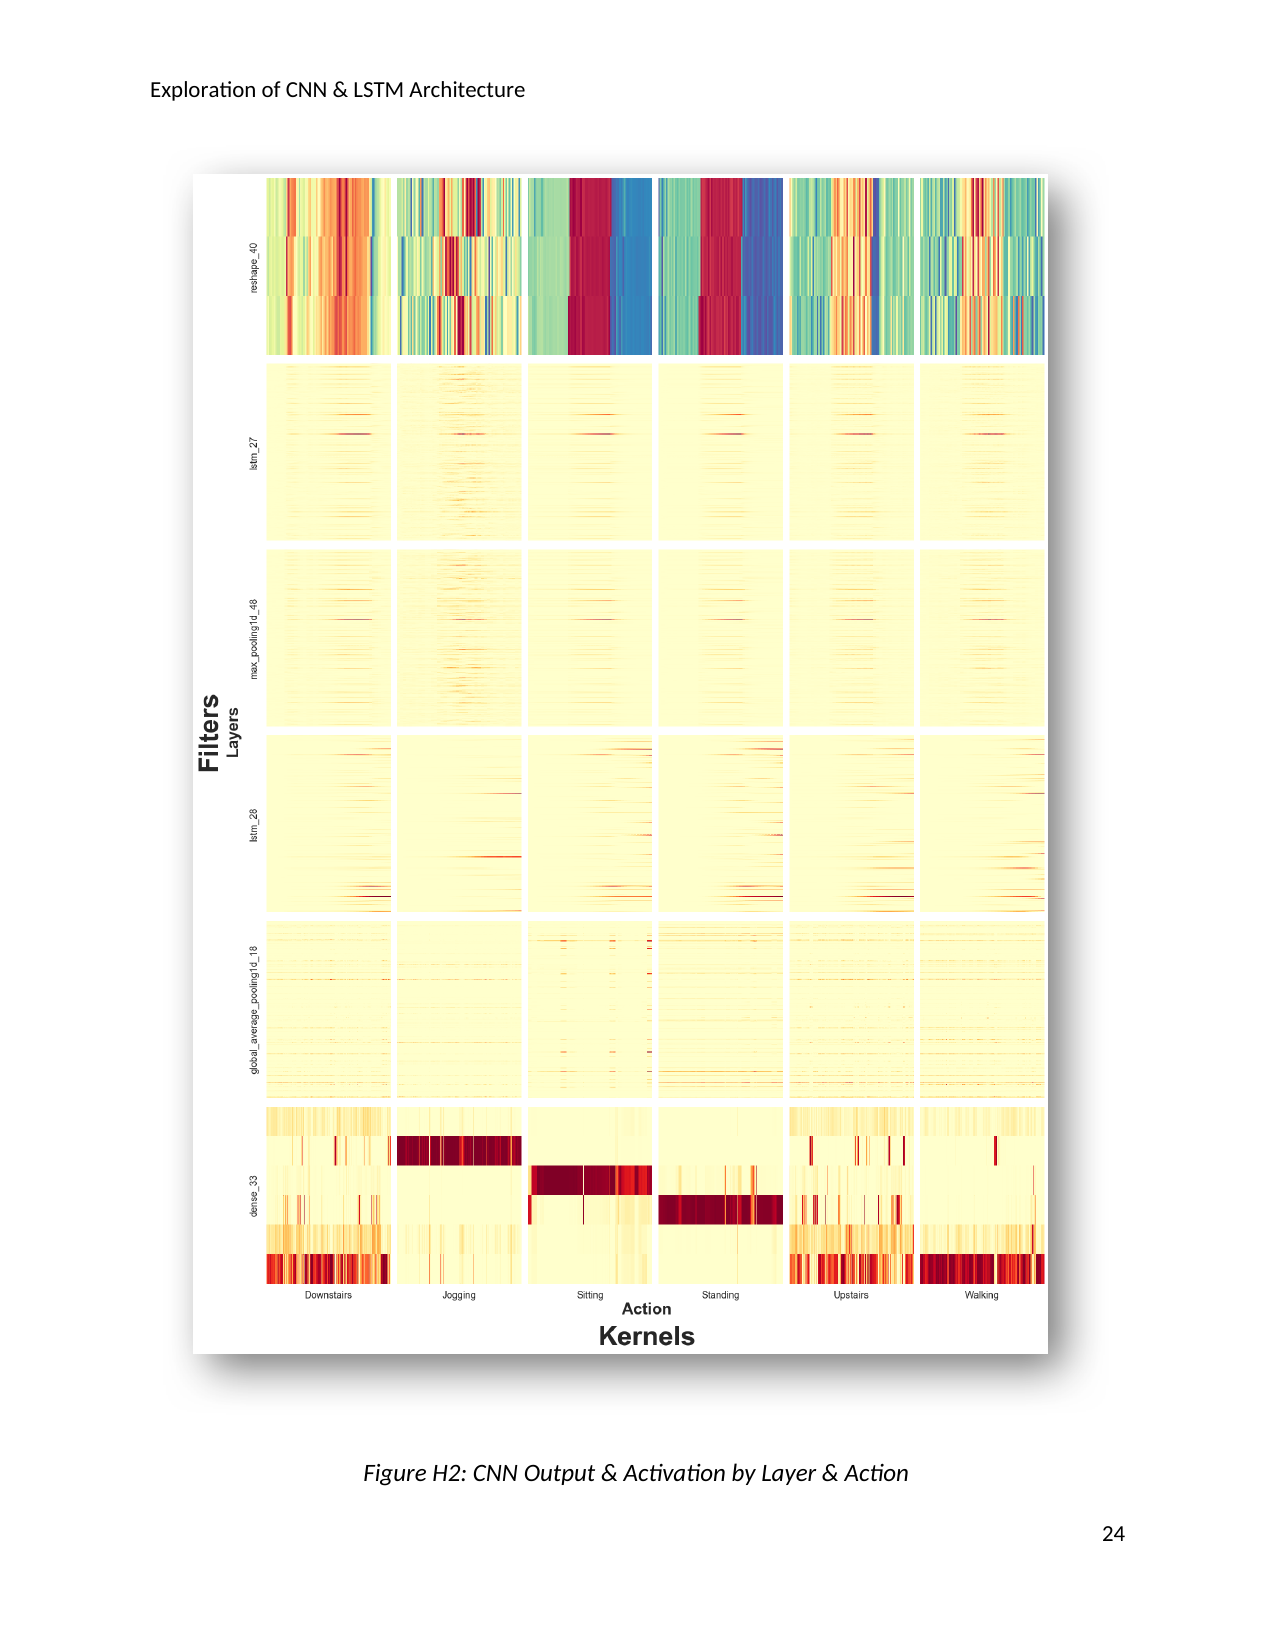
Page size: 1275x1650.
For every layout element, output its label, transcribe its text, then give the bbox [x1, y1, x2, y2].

text Figure H2: CNN Output & Activation by Layer & Action [150, 1457, 1125, 1488]
picture [193, 174, 1048, 1354]
